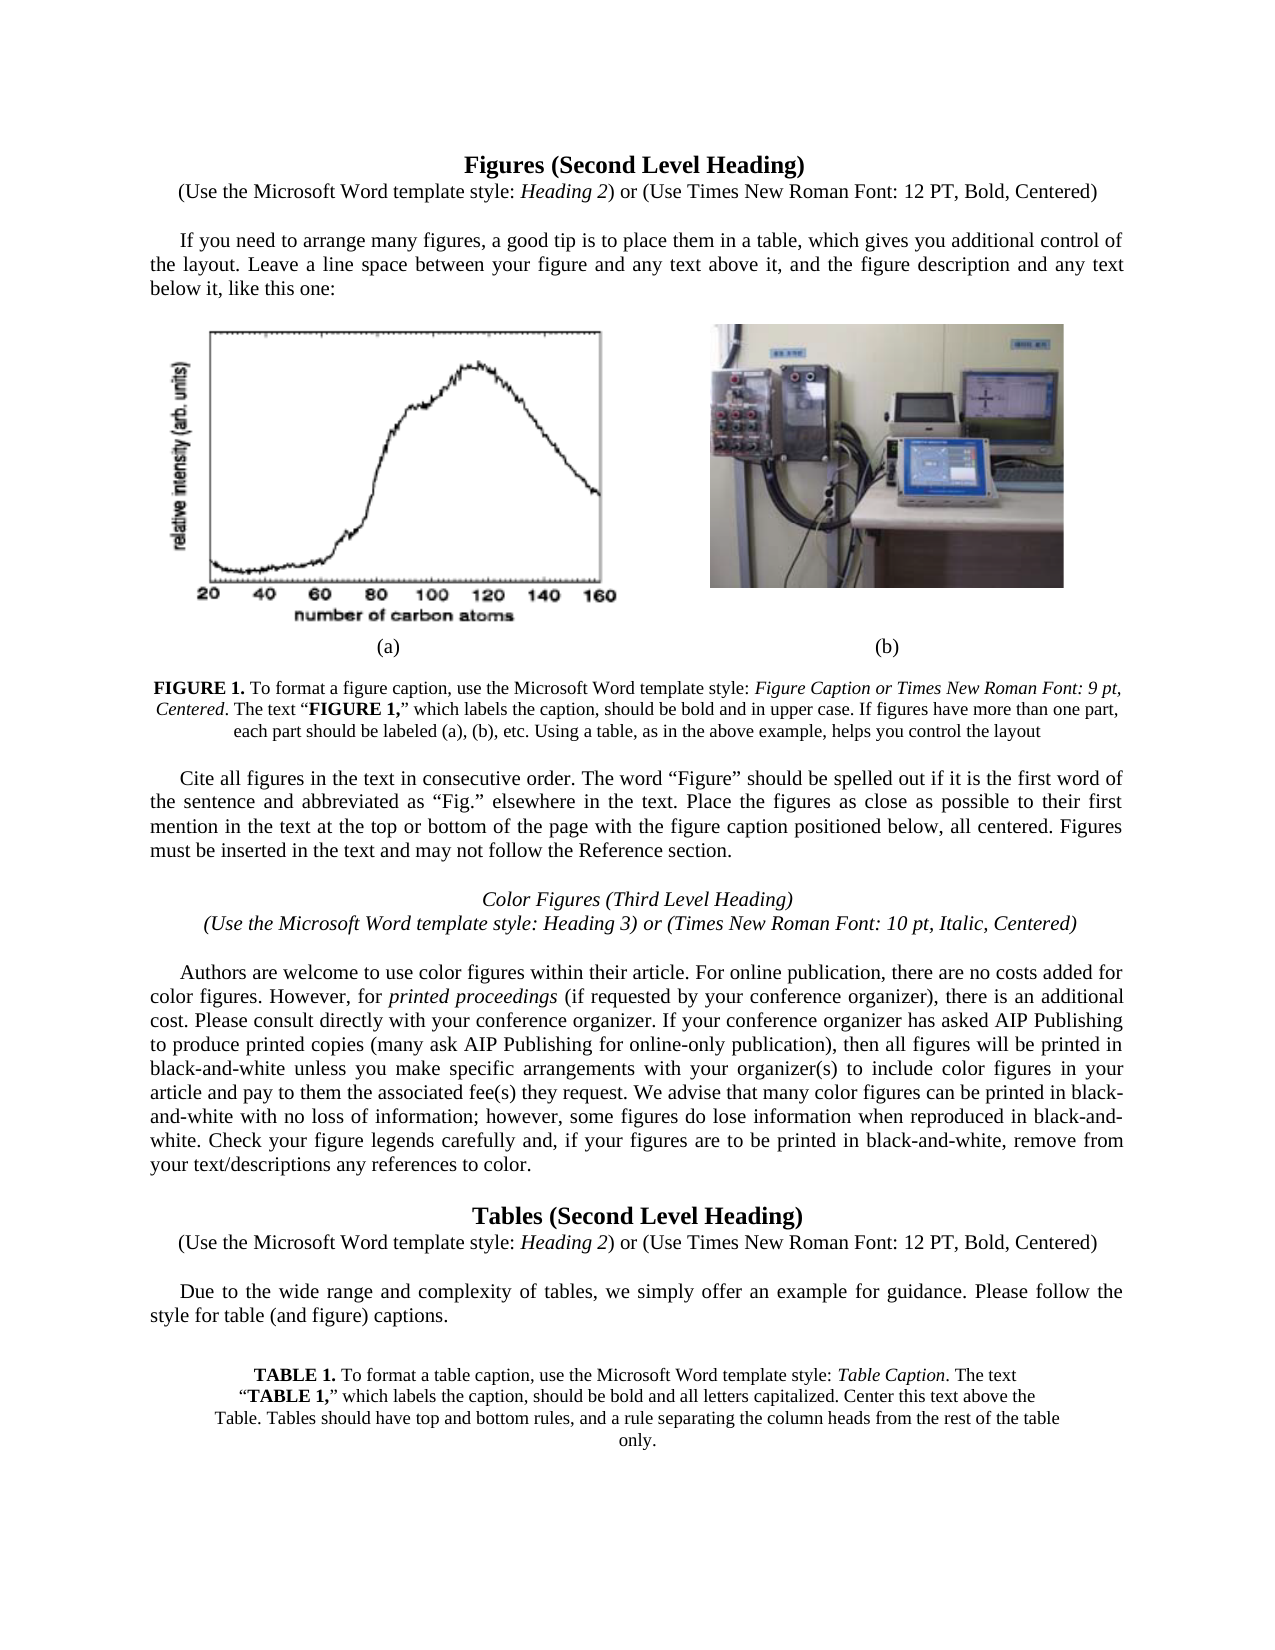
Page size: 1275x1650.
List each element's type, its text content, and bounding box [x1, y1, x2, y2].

text If you need to arrange many figures, a good tip is to place them in a table, which gives you additional control of the layout. Leave a line space between your figure and any text above it, and the figure description and any text below it, like this one: [150, 228, 1125, 300]
table_header [139, 324, 637, 634]
text Figure 1. To format a figure caption, use the Microsoft Word template style: Figure Caption or Times New Roman Font: 9 pt, Centered. The text “FIGURE 1,” which labels the caption, should be bold and in upper case. If figures have more than one part, each part should be labeled (a), (b), etc. Using a table, as in the above example, helps you control the layout [150, 677, 1125, 741]
text Cite all figures in the text in consecutive order. The word “Figure” should be spelled out if it is the first word of the sentence and abbreviated as “Fig.” elsewhere in the text. Place the figures as close as possible to their first mention in the text at the top or bottom of the page with the figure caption positioned below, all centered. Figures must be inserted in the text and may not follow the Reference section. [150, 765, 1125, 862]
subtitle Color Figures (Third Level Heading) (Use the Microsoft Word template style: Heading 3) or (Times New Roman Font: 10 pt, Italic, Centered) [150, 887, 1125, 935]
text Authors are welcome to use color figures within their article. For online publication, there are no costs added for color figures. However, for printed proceedings (if requested by your conference organizer), there is an additional cost. Please consult directly with your conference organizer. If your conference organizer has asked AIP Publishing to produce printed copies (many ask AIP Publishing for online-only publication), then all figures will be printed in black-and-white unless you make specific arrangements with your organizer(s) to include color figures in your article and pay to them the associated fee(s) they request. We advise that many color figures can be printed in black-and-white with no loss of information; however, some figures do lose information when reproduced in black-and-white. Check your figure legends carefully and, if your figures are to be printed in black-and-white, remove from your text/descriptions any references to color. [150, 960, 1125, 1176]
picture [710, 324, 1064, 588]
subtitle Figures (Second Level Heading) (Use the Microsoft Word template style: Heading 2) or (Use Times New Roman Font: 12 pt, Bold, Centered) [150, 150, 1125, 203]
table_cell (b) [638, 634, 1136, 664]
text Due to the wide range and complexity of tables, we simply offer an example for guidance. Please follow the style for table (and figure) captions. [150, 1279, 1125, 1327]
table_cell (a) [139, 634, 637, 664]
table_header [638, 324, 1136, 634]
subtitle Tables (Second Level Heading) (Use the Microsoft Word template style: Heading 2) or (Use Times New Roman Font: 12 pt, Bold, Centered) [150, 1201, 1125, 1254]
table_header TABLE 1. To format a table caption, use the Microsoft Word template style: Table Caption. The text “TABLE 1,” which labels the caption, should be bold and all letters capitalized. Center this text above the Table. Tables should have top and bottom rules, and a rule separating the column heads from the rest of the table only. [202, 1351, 1073, 1450]
